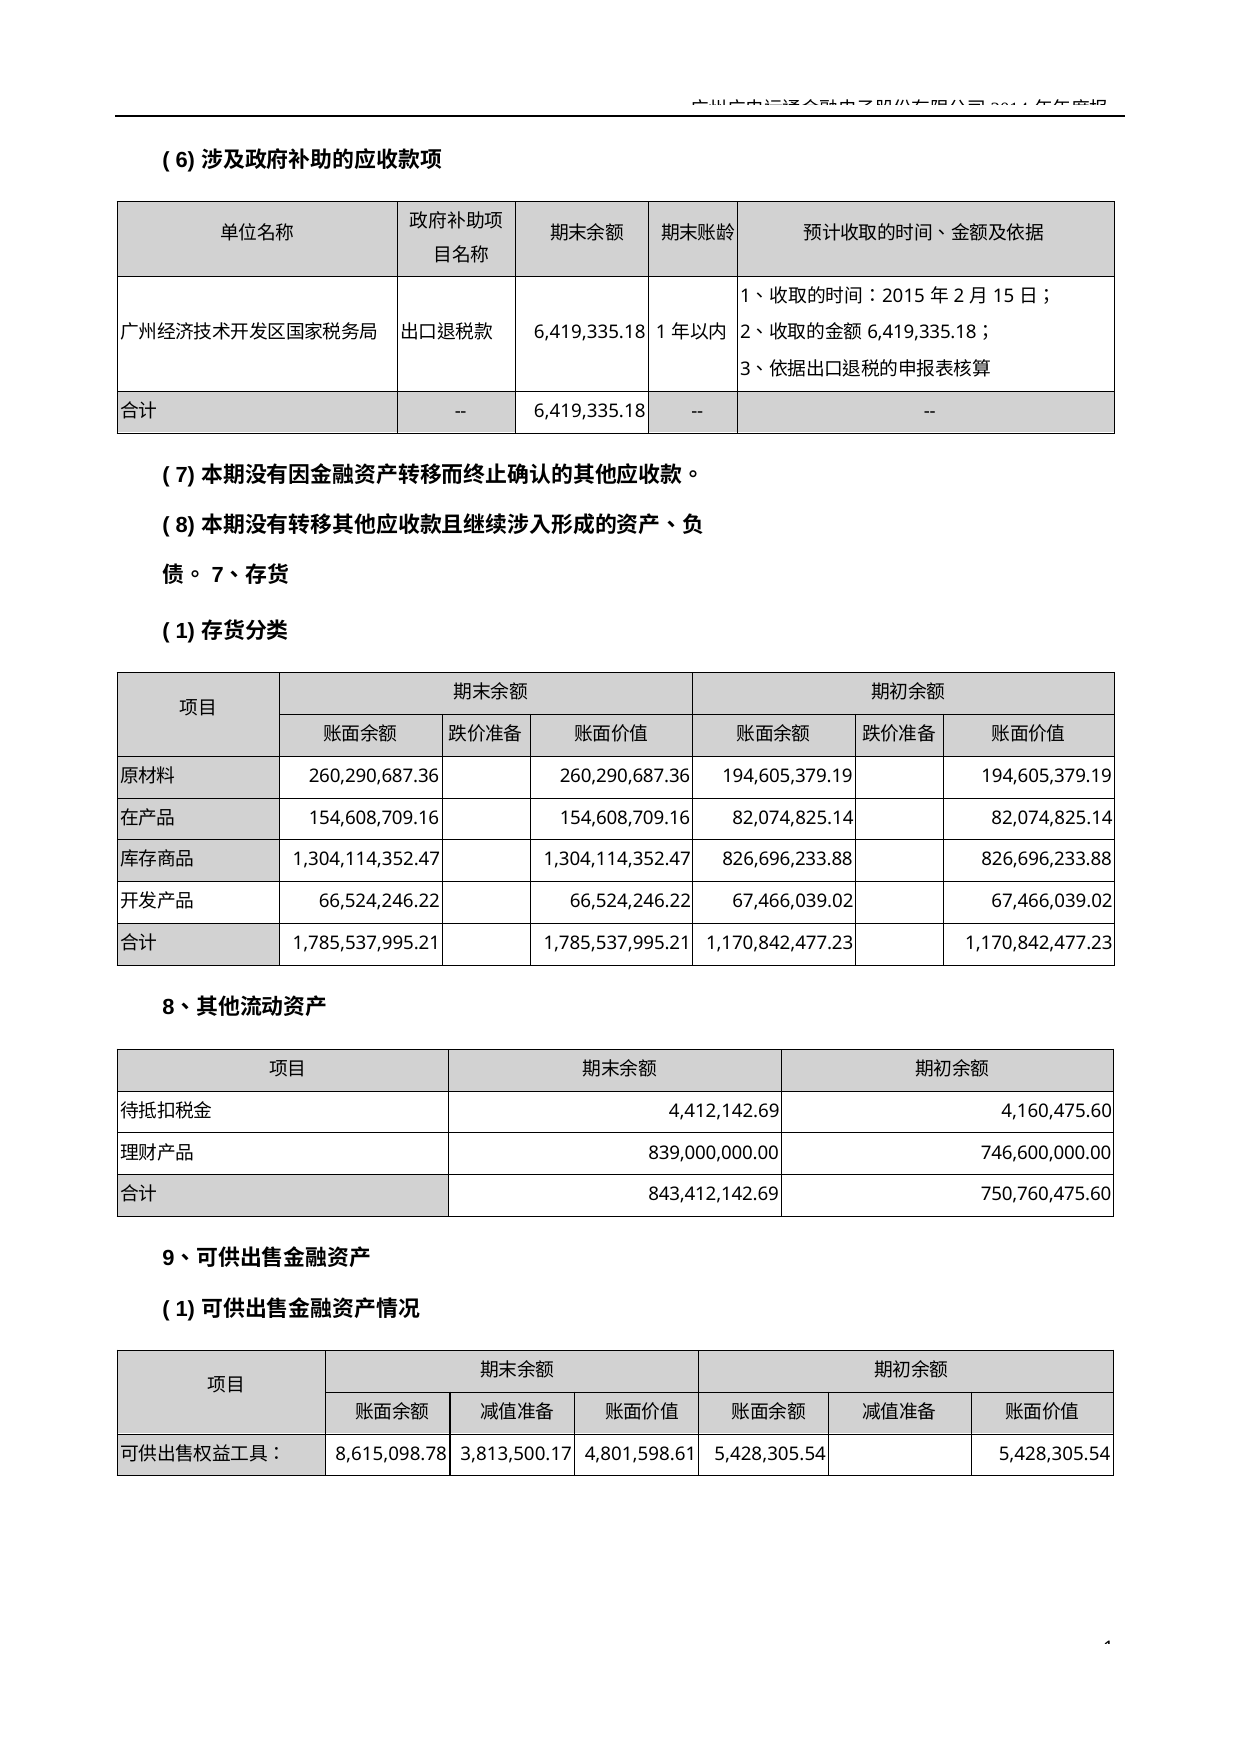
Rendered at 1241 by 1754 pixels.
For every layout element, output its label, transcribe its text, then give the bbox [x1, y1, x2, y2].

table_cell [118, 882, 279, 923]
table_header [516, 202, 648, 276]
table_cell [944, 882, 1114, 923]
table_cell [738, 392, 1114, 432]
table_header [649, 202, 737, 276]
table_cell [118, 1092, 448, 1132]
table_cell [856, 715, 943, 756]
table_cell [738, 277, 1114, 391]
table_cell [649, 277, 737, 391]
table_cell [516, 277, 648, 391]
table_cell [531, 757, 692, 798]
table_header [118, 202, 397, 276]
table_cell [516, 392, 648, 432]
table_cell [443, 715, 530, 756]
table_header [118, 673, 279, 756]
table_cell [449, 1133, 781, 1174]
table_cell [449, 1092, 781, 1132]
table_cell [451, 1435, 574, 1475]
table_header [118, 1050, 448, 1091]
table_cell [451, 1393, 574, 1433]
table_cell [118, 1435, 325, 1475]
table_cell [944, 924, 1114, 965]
text ( 6) 涉及政府补助的应收款项 [162, 139, 1138, 174]
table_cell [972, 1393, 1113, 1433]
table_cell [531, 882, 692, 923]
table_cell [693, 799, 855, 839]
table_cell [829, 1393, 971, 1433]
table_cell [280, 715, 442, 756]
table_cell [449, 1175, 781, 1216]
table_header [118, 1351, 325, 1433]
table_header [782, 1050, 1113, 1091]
text ( 8) 本期没有转移其他应收款且继续涉入形成的资产、负债。 7、存货 [162, 509, 746, 589]
text ( 1) 可供出售金融资产情况 [162, 1292, 1138, 1322]
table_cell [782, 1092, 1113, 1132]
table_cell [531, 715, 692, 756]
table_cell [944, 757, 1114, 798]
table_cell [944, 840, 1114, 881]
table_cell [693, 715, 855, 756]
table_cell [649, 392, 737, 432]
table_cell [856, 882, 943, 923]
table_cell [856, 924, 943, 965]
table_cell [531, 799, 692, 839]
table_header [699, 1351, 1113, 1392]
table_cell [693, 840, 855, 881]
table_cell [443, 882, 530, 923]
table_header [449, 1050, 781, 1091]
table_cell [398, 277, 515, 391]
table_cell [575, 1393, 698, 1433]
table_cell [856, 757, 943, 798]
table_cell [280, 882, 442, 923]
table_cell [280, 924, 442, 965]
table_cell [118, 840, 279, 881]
text ( 7) 本期没有因金融资产转移而终止确认的其他应收款。 [162, 454, 1138, 489]
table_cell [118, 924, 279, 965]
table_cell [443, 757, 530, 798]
text 8、其他流动资产 [162, 987, 1138, 1022]
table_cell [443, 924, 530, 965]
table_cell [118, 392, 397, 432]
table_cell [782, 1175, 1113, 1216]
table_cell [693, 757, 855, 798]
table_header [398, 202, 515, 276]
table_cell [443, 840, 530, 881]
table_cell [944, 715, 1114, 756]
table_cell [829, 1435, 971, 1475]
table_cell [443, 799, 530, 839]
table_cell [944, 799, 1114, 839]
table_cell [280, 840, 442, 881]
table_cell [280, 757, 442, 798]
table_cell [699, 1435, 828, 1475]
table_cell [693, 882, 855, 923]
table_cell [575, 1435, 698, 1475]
text 9、可供出售金融资产 [162, 1238, 1138, 1273]
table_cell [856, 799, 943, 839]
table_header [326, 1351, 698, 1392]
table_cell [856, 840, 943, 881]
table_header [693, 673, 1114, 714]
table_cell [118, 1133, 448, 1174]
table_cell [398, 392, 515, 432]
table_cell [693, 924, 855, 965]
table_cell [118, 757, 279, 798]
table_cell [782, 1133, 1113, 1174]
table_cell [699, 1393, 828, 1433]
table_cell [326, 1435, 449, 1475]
text ( 1) 存货分类 [162, 615, 1138, 645]
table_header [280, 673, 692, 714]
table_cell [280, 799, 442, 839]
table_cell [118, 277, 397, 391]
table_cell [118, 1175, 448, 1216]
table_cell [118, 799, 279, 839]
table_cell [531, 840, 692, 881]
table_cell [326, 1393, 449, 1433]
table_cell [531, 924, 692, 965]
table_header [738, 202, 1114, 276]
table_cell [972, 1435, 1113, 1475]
